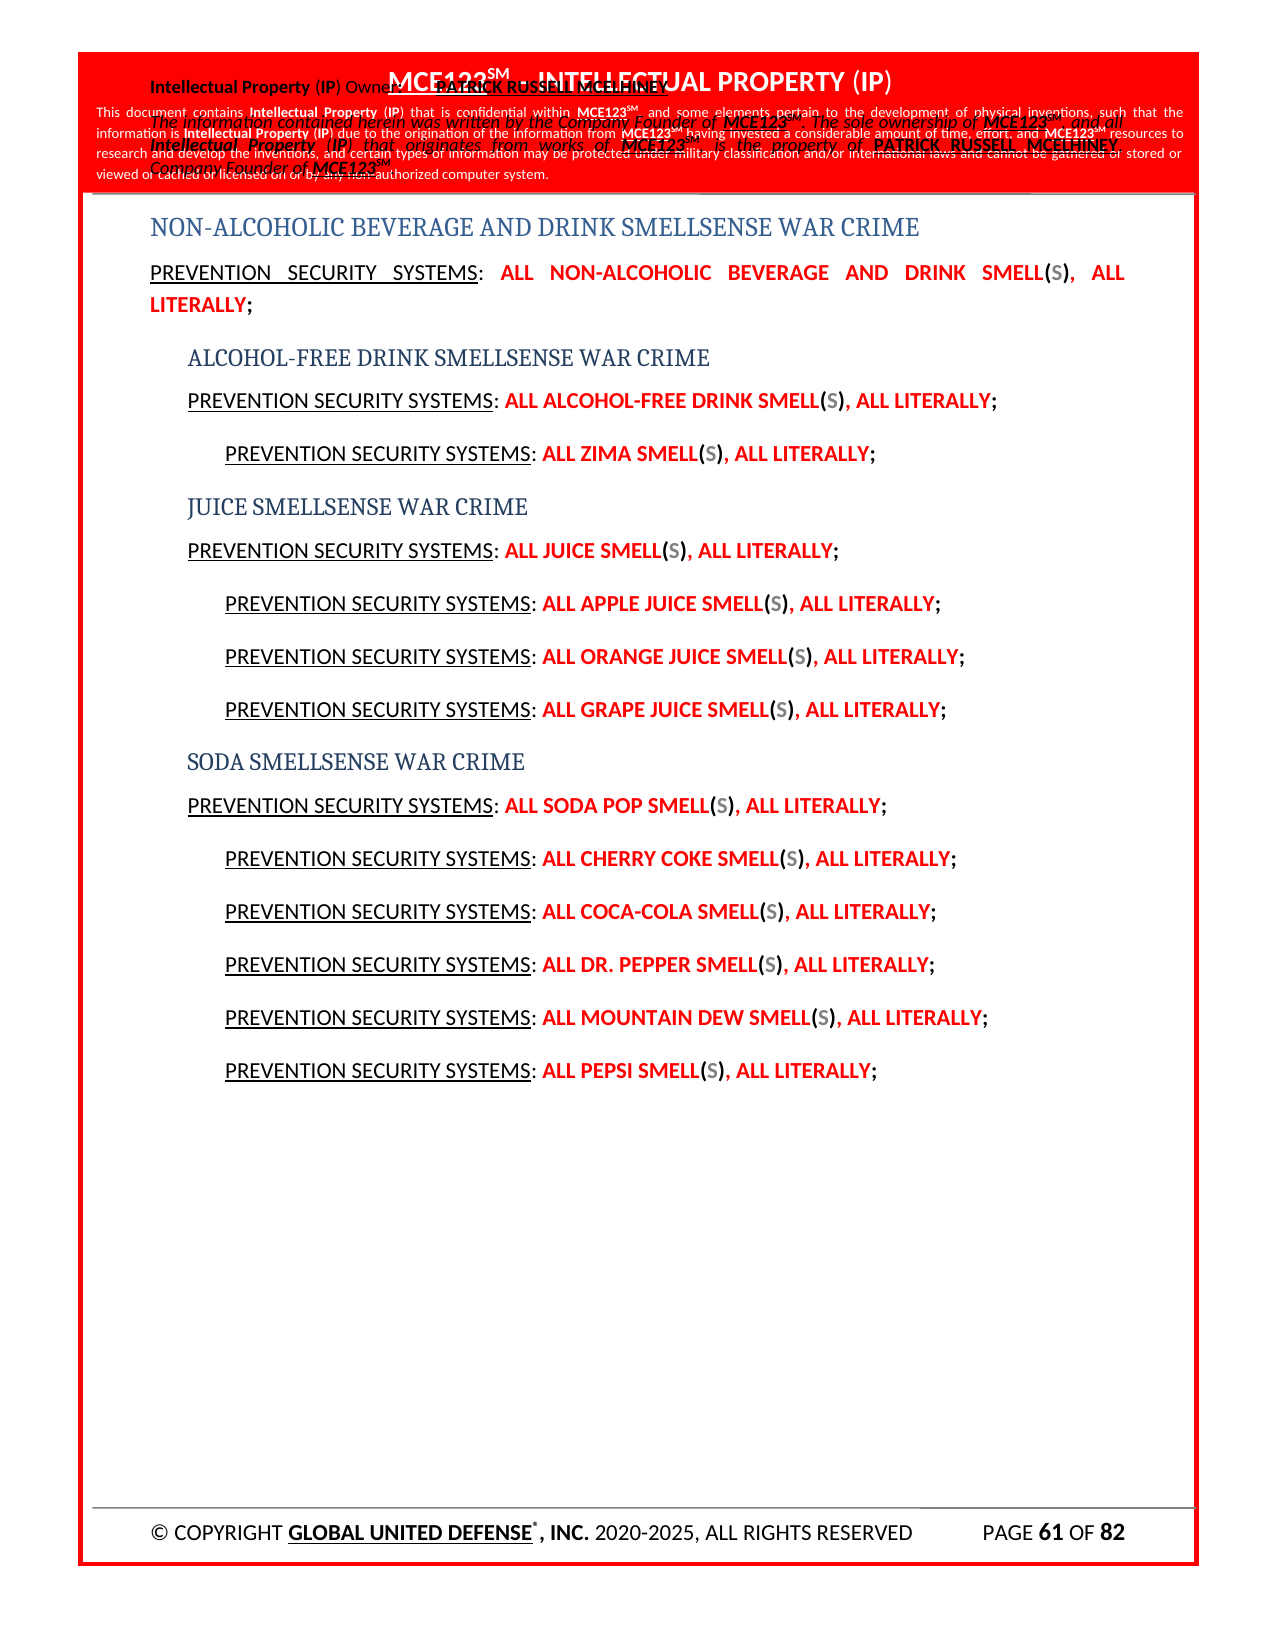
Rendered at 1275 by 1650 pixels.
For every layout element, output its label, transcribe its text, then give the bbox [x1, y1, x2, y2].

text PREVENTION SECURITY SYSTEMS: ALL JUICE SMELL(S), ALL LITERALLY; [187, 536, 1125, 564]
subtitle NON-ALCOHOLIC BEVERAGE AND DRINK SMELLSENSE WAR CRIME [150, 212, 1125, 243]
text PREVENTION SECURITY SYSTEMS: ALL ALCOHOL-FREE DRINK SMELL(S), ALL LITERALLY; [187, 387, 1125, 414]
text PREVENTION SECURITY SYSTEMS: ALL APPLE JUICE SMELL(S), ALL LITERALLY; [225, 589, 1125, 617]
text PREVENTION SECURITY SYSTEMS: ALL SODA POP SMELL(S), ALL LITERALLY; [187, 791, 1125, 819]
subtitle SODA SMELLSENSE WAR CRIME [187, 748, 1125, 777]
text PREVENTION SECURITY SYSTEMS: ALL DR. PEPPER SMELL(S), ALL LITERALLY; [225, 950, 1125, 978]
text PREVENTION SECURITY SYSTEMS: ALL CHERRY COKE SMELL(S), ALL LITERALLY; [225, 844, 1125, 872]
text PREVENTION SECURITY SYSTEMS: ALL NON-ALCOHOLIC BEVERAGE AND DRINK SMELL(S), ALL LITERALLY; [150, 258, 1125, 318]
text PREVENTION SECURITY SYSTEMS: ALL PEPSI SMELL(S), ALL LITERALLY; [225, 1056, 1125, 1084]
text PREVENTION SECURITY SYSTEMS: ALL ORANGE JUICE SMELL(S), ALL LITERALLY; [225, 642, 1125, 670]
text PREVENTION SECURITY SYSTEMS: ALL GRAPE JUICE SMELL(S), ALL LITERALLY; [225, 695, 1125, 723]
subtitle ALCOHOL-FREE DRINK SMELLSENSE WAR CRIME [187, 343, 1125, 372]
text PREVENTION SECURITY SYSTEMS: ALL ZIMA SMELL(S), ALL LITERALLY; [225, 439, 1125, 468]
text PREVENTION SECURITY SYSTEMS: ALL COCA-COLA SMELL(S), ALL LITERALLY; [225, 897, 1125, 925]
text PREVENTION SECURITY SYSTEMS: ALL MOUNTAIN DEW SMELL(S), ALL LITERALLY; [225, 1003, 1125, 1031]
subtitle JUICE SMELLSENSE WAR CRIME [187, 493, 1125, 521]
